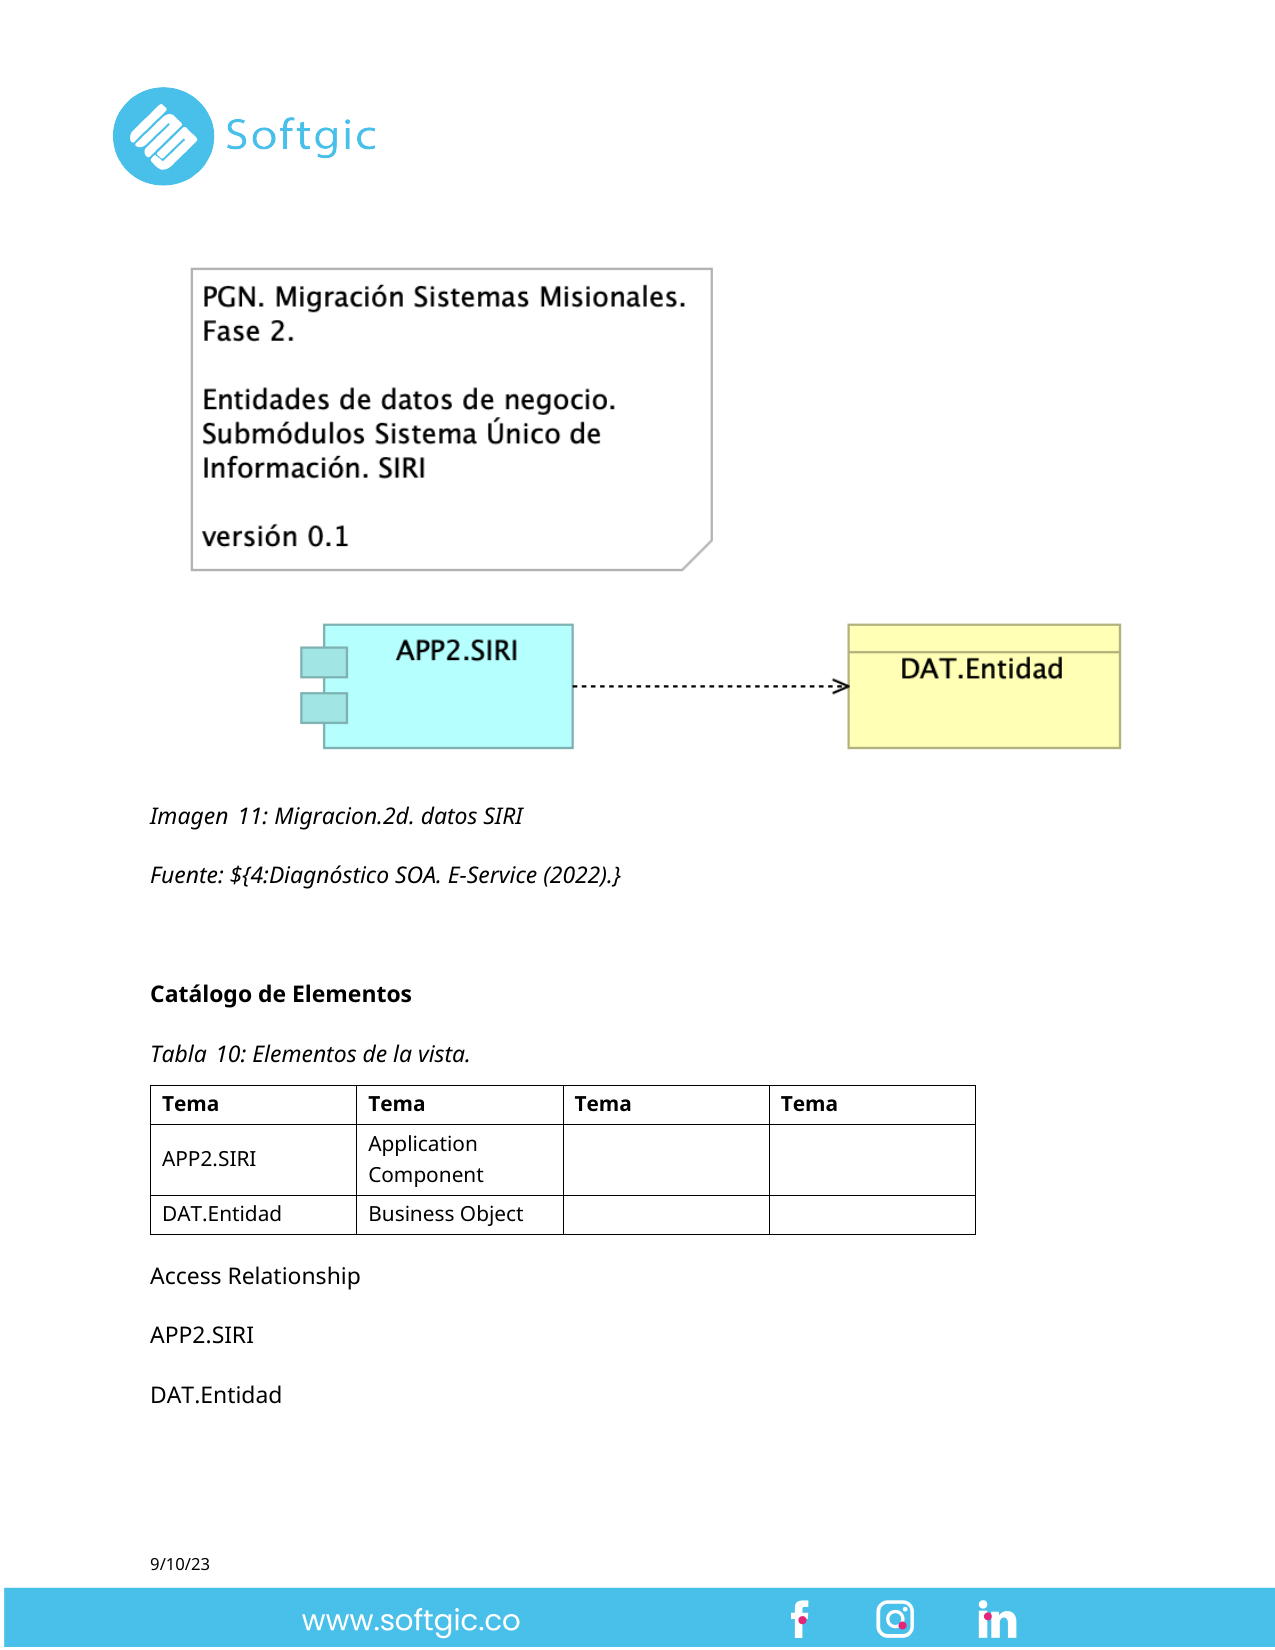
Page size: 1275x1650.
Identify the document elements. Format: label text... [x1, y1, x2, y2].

text Access Relationship [150, 1260, 1125, 1291]
table_cell Application Component [357, 1125, 563, 1194]
table_cell Business Object [357, 1196, 563, 1234]
table_cell APP2.SIRI [151, 1125, 356, 1194]
text Imagen 11: Migracion.2d. datos SIRI [150, 800, 1125, 831]
table_header Tema [357, 1086, 563, 1124]
text Tabla 10: Elementos de la vista. [150, 1038, 1125, 1069]
table_cell DAT.Entidad [151, 1196, 356, 1234]
table_header Tema [770, 1086, 975, 1124]
table_cell [770, 1125, 975, 1194]
table_cell [770, 1196, 975, 1234]
table_header Tema [151, 1086, 356, 1124]
table_cell [564, 1125, 769, 1194]
subtitle Catálogo de Elementos [150, 978, 1125, 1009]
text Fuente: ${4:Diagnóstico SOA. E-Service (2022).} [150, 859, 1125, 891]
picture [4, 0, 1275, 1647]
text DAT.Entidad [150, 1379, 1125, 1410]
table_header Tema [564, 1086, 769, 1124]
table_cell [564, 1196, 769, 1234]
text APP2.SIRI [150, 1319, 1125, 1351]
